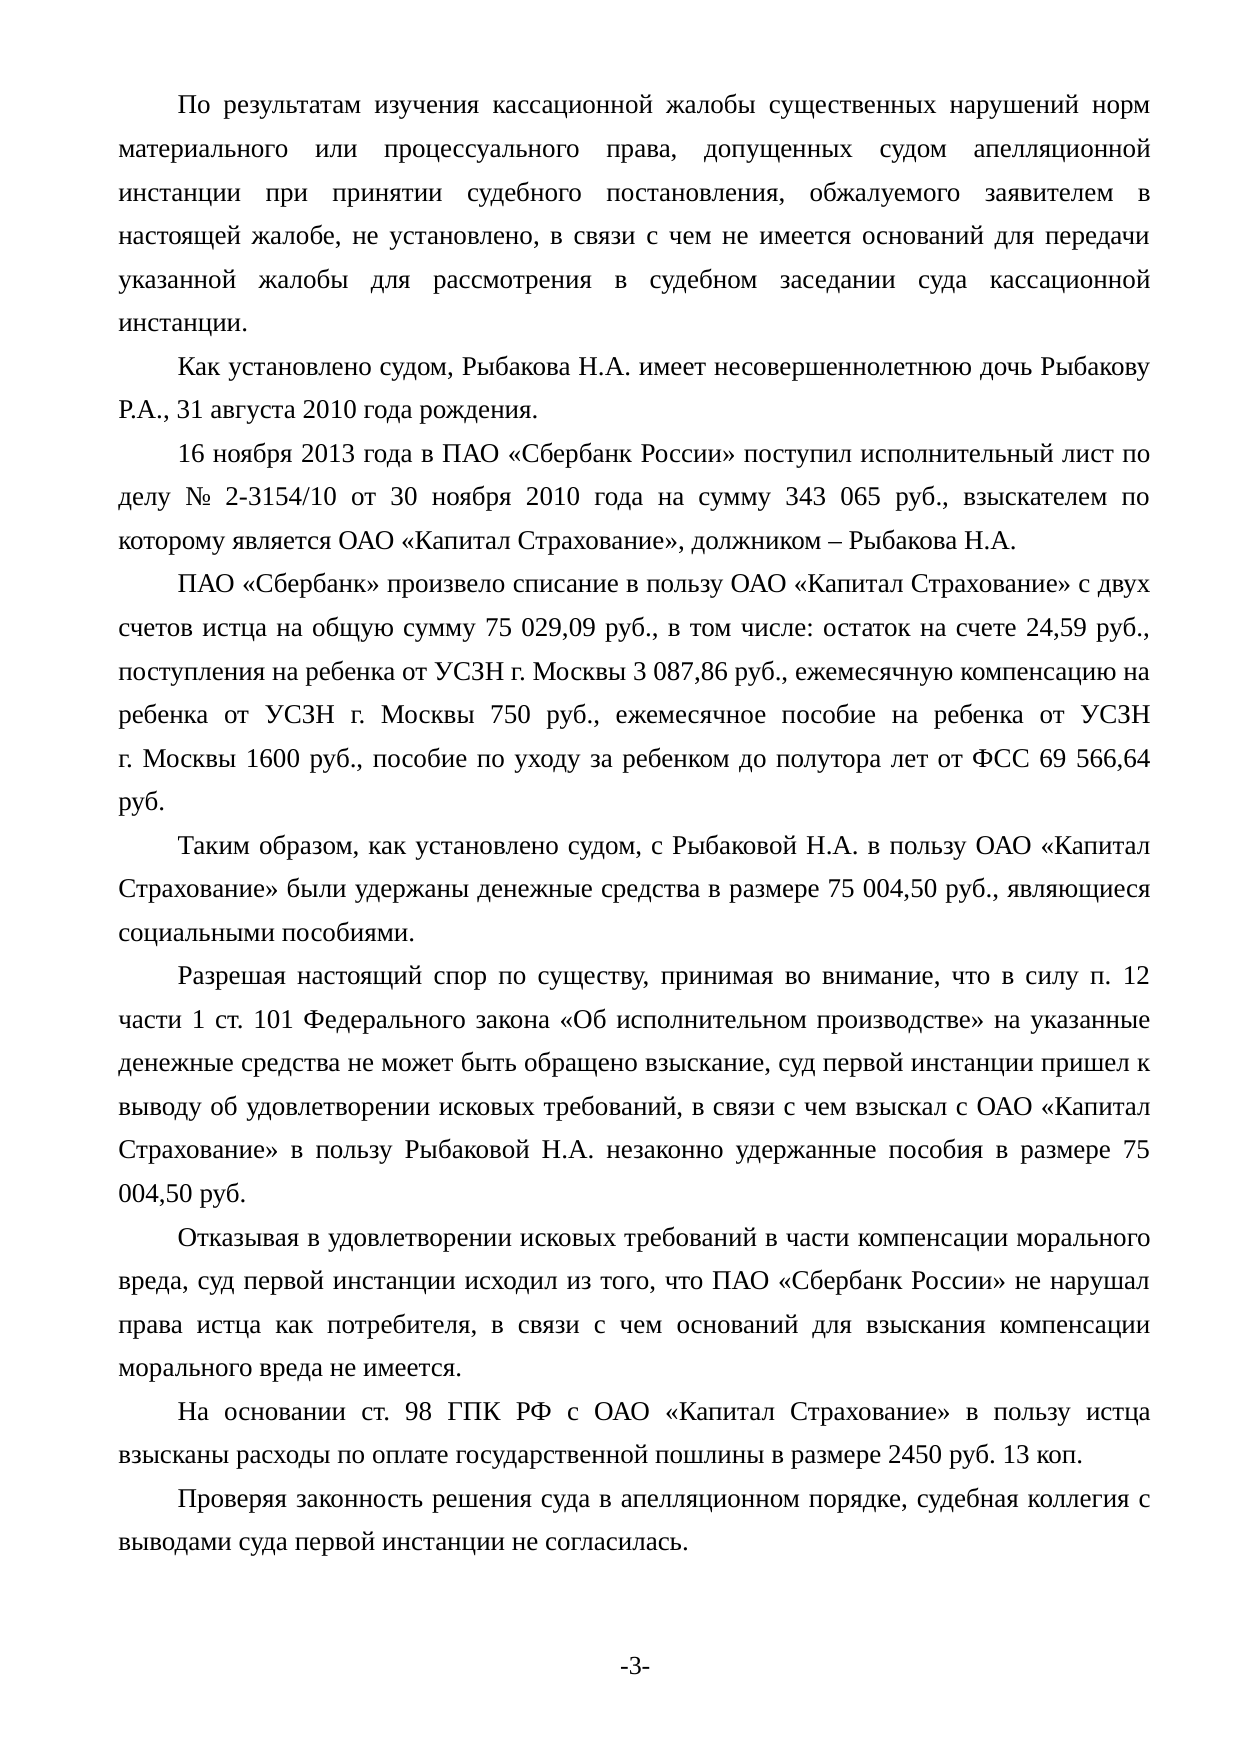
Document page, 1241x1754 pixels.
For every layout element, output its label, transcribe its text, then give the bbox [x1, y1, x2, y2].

text Проверяя законность решения суда в апелляционном порядке, судебная коллегия с выводами суда первой инстанции не согласилась. [118, 1482, 1152, 1557]
text 16 ноября 2013 года в ПАО «Сбербанк России» поступил исполнительный лист по делу № 2-3154/10 от 30 ноября 2010 года на сумму 343 065 руб., взыскателем по которому является ОАО «Капитал Страхование», должником – Рыбакова Н.А. [118, 437, 1152, 555]
text Таким образом, как установлено судом, с Рыбаковой Н.А. в пользу ОАО «Капитал Страхование» были удержаны денежные средства в размере 75 004,50 руб., являющиеся социальными пособиями. [118, 829, 1152, 947]
text По результатам изучения кассационной жалобы существенных нарушений норм материального или процессуального права, допущенных судом апелляционной инстанции при принятии судебного постановления, обжалуемого заявителем в настоящей жалобе, не установлено, в связи с чем не имеется оснований для передачи указанной жалобы для рассмотрения в судебном заседании суда кассационной инстанции. [118, 89, 1152, 337]
text Отказывая в удовлетворении исковых требований в части компенсации морального вреда, суд первой инстанции исходил из того, что ПАО «Сбербанк России» не нарушал права истца как потребителя, в связи с чем оснований для взыскания компенсации морального вреда не имеется. [118, 1221, 1152, 1382]
text На основании ст. 98 ГПК РФ с ОАО «Капитал Страхование» в пользу истца взысканы расходы по оплате государственной пошлины в размере 2450 руб. 13 коп. [118, 1395, 1152, 1469]
text Как установлено судом, Рыбакова Н.А. имеет несовершеннолетнюю дочь Рыбакову Р.А., 31 августа 2010 года рождения. [118, 350, 1152, 424]
text ПАО «Сбербанк» произвело списание в пользу ОАО «Капитал Страхование» с двух счетов истца на общую сумму 75 029,09 руб., в том числе: остаток на счете 24,59 руб., поступления на ребенка от УСЗН г. Москвы 3 087,86 руб., ежемесячную компенсацию на ребенка от УСЗН г. Москвы 750 руб., ежемесячное пособие на ребенка от УСЗН г. Москвы 1600 руб., пособие по уходу за ребенком до полутора лет от ФСС 69 566,64 руб. [118, 568, 1152, 816]
text Разрешая настоящий спор по существу, принимая во внимание, что в силу п. 12 части 1 ст. 101 Федерального закона «Об исполнительном производстве» на указанные денежные средства не может быть обращено взыскание, суд первой инстанции пришел к выводу об удовлетворении исковых требований, в связи с чем взыскал с ОАО «Капитал Страхование» в пользу Рыбаковой Н.А. незаконно удержанные пособия в размере 75 004,50 руб. [118, 959, 1152, 1208]
